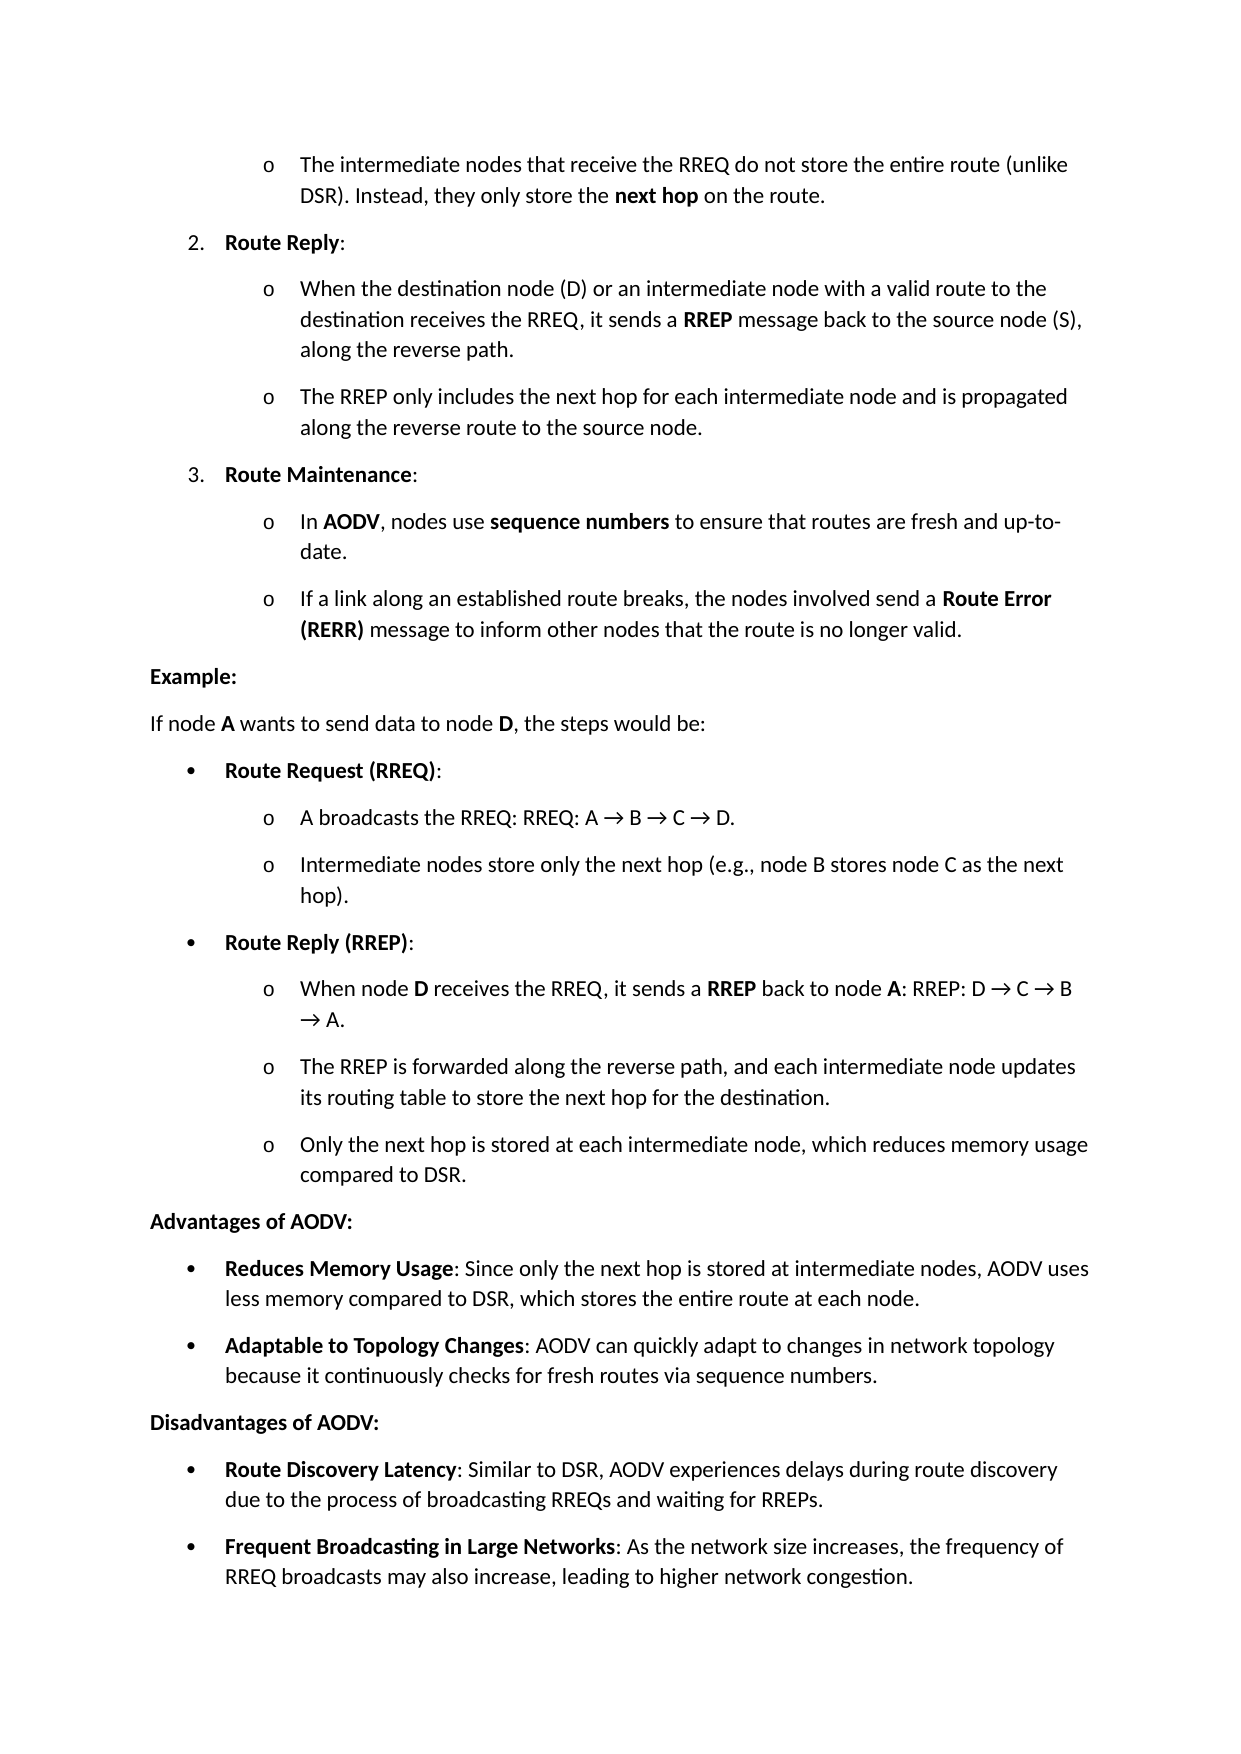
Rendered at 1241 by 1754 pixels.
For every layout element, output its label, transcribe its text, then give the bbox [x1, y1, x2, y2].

list Route Reply (RREP): [187, 928, 1090, 956]
list Route Discovery Latency: Similar to DSR, AODV experiences delays during route discovery due to the process of broadcasting RREQs and waiting for RREPs. [187, 1455, 1090, 1513]
text Disadvantages of AODV: [150, 1408, 1090, 1436]
list When the destination node (D) or an intermediate node with a valid route to the destination receives the RREQ, it sends a RREP message back to the source node (S), along the reverse path. [262, 274, 1090, 363]
text Advantages of AODV: [150, 1207, 1090, 1235]
list If a link along an established route breaks, the nodes involved send a Route Error (RERR) message to inform other nodes that the route is no longer valid. [262, 584, 1090, 643]
list When node D receives the RREQ, it sends a RREP back to node A: RREP: D → C → B → A. [262, 974, 1090, 1033]
list In AODV, nodes use sequence numbers to ensure that routes are fresh and up-to-date. [262, 507, 1090, 566]
list The intermediate nodes that receive the RREQ do not store the entire route (unlike DSR). Instead, they only store the next hop on the route. [262, 150, 1090, 209]
list Route Reply: [187, 228, 1090, 256]
list Only the next hop is stored at each intermediate node, which reduces memory usage compared to DSR. [262, 1130, 1090, 1188]
list Intermediate nodes store only the next hop (e.g., node B stores node C as the next hop). [262, 850, 1090, 909]
list The RREP only includes the next hop for each intermediate node and is propagated along the reverse route to the source node. [262, 382, 1090, 441]
list Route Request (RREQ): [187, 756, 1090, 784]
list The RREP is forwarded along the reverse path, and each intermediate node updates its routing table to store the next hop for the destination. [262, 1052, 1090, 1111]
list A broadcasts the RREQ: RREQ: A → B → C → D. [262, 803, 1090, 831]
list Frequent Broadcasting in Large Networks: As the network size increases, the frequency of RREQ broadcasts may also increase, leading to higher network congestion. [187, 1532, 1090, 1591]
text Example: [150, 662, 1090, 690]
list Adaptable to Topology Changes: AODV can quickly adapt to changes in network topology because it continuously checks for fresh routes via sequence numbers. [187, 1331, 1090, 1389]
list Reduces Memory Usage: Since only the next hop is stored at intermediate nodes, AODV uses less memory compared to DSR, which stores the entire route at each node. [187, 1254, 1090, 1312]
list Route Maintenance: [187, 460, 1090, 488]
text If node A wants to send data to node D, the steps would be: [150, 709, 1090, 737]
